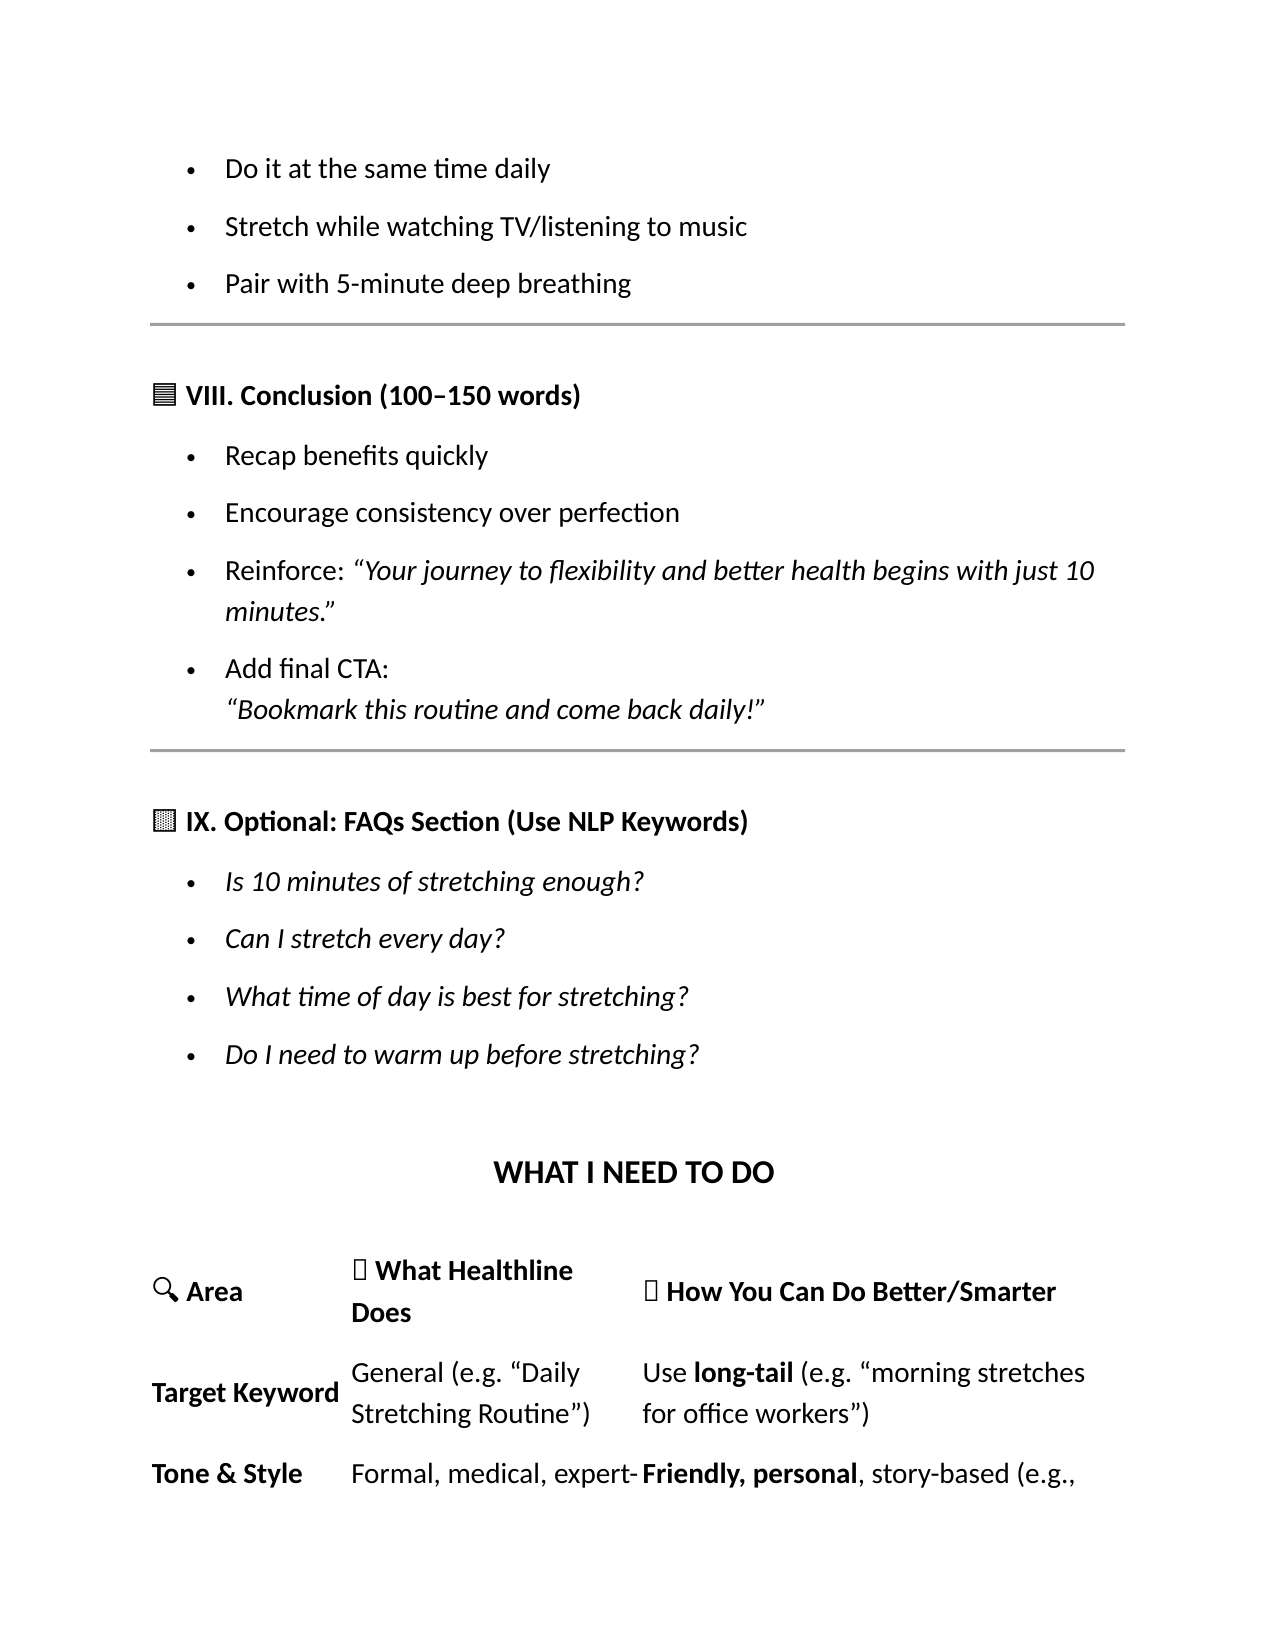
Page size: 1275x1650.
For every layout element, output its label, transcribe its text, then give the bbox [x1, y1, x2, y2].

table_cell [641, 1453, 1125, 1492]
list Pair with 5-minute deep breathing [187, 265, 1125, 301]
list Reinforce: “Your journey to flexibility and better health begins with just 10 minutes.” [187, 552, 1125, 628]
table_cell Tone & Style [150, 1453, 349, 1492]
table_header 🚀 How You Can Do Better/Smarter [641, 1248, 1125, 1353]
table_cell Target Keyword [150, 1353, 349, 1453]
list Recap benefits quickly [187, 437, 1125, 472]
list Stretch while watching TV/listening to music [187, 208, 1125, 243]
table_cell Formal, medical, expert-reviewed [350, 1453, 641, 1492]
list Can I stretch every day? [187, 921, 1125, 956]
text 🟦 VIII. Conclusion (100–150 words) [150, 374, 1125, 414]
list Add final CTA: “Bookmark this routine and come back daily!” [187, 651, 1125, 727]
table_header 🔍 Area [150, 1248, 349, 1353]
list Encourage consistency over perfection [187, 494, 1125, 530]
text WHAT I NEED TO DO [150, 1151, 1125, 1227]
list Is 10 minutes of stretching enough? [187, 863, 1125, 899]
table_cell Use long-tail (e.g. “morning stretches for office workers”) [641, 1353, 1125, 1453]
table_cell General (e.g. “Daily Stretching Routine”) [350, 1353, 641, 1453]
list What time of day is best for stretching? [187, 978, 1125, 1014]
text 🟨 IX. Optional: FAQs Section (Use NLP Keywords) [150, 801, 1125, 840]
table_header 💼 What Healthline Does [350, 1248, 641, 1353]
list Do I need to warm up before stretching? [187, 1036, 1125, 1071]
list Do it at the same time daily [187, 150, 1125, 186]
